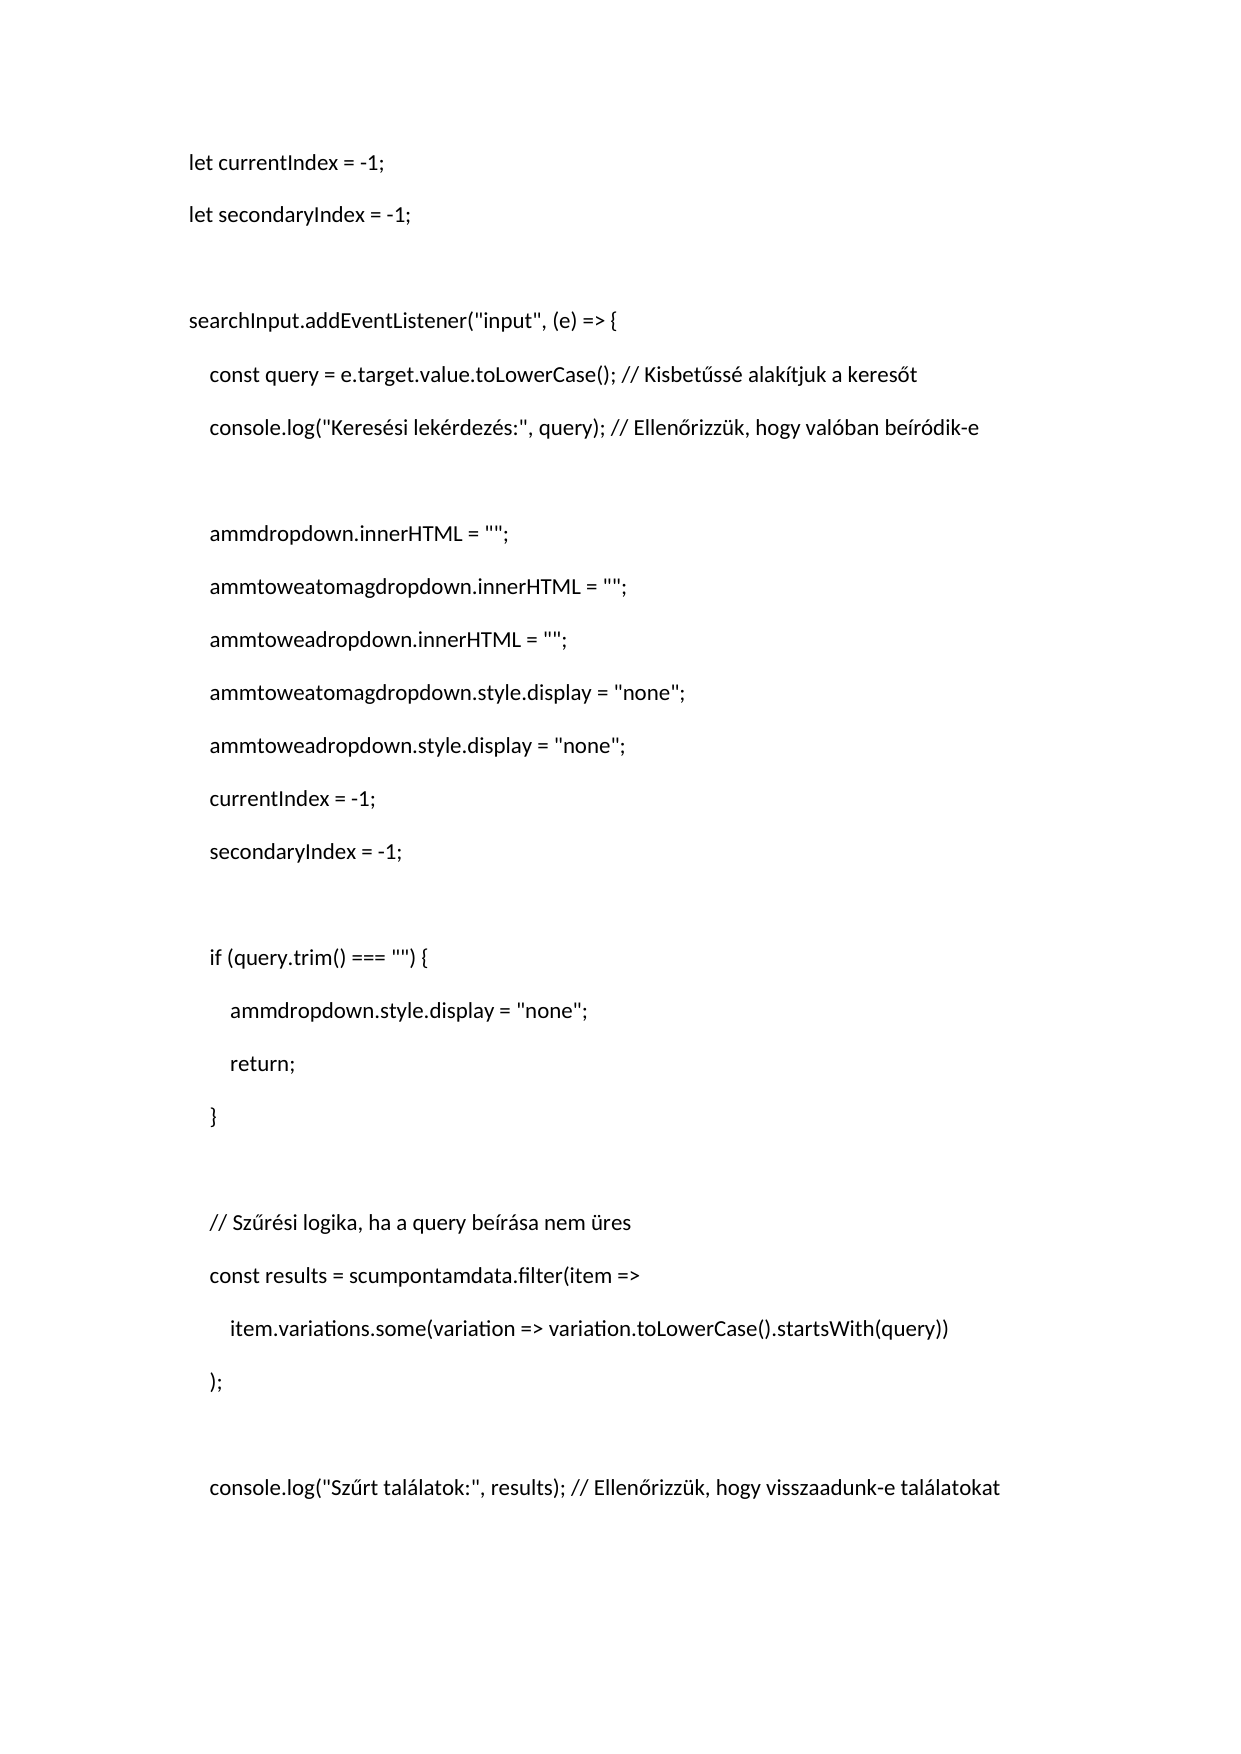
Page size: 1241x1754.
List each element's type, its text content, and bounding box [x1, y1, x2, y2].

text item.variations.some(variation => variation.toLowerCase().startsWith(query)) [148, 1314, 1093, 1342]
text currentIndex = -1; [148, 784, 1093, 812]
text ammdropdown.style.display = "none"; [148, 996, 1093, 1024]
text ammtoweadropdown.innerHTML = ""; [148, 625, 1093, 653]
text searchInput.addEventListener("input", (e) => { [148, 307, 1093, 335]
text console.log("Keresési lekérdezés:", query); // Ellenőrizzük, hogy valóban beíródik-e [148, 413, 1093, 441]
text let currentIndex = -1; [148, 148, 1093, 176]
text ammtoweatomagdropdown.innerHTML = ""; [148, 572, 1093, 600]
text let secondaryIndex = -1; [148, 201, 1093, 229]
text console.log("Szűrt találatok:", results); // Ellenőrizzük, hogy visszaadunk-e találatokat [148, 1473, 1093, 1501]
text return; [148, 1049, 1093, 1077]
text ); [148, 1367, 1093, 1395]
text ammtoweadropdown.style.display = "none"; [148, 731, 1093, 759]
text if (query.trim() === "") { [148, 943, 1093, 971]
text ammtoweatomagdropdown.style.display = "none"; [148, 678, 1093, 706]
text ammdropdown.innerHTML = ""; [148, 519, 1093, 547]
text const results = scumpontamdata.filter(item => [148, 1261, 1093, 1289]
text const query = e.target.value.toLowerCase(); // Kisbetűssé alakítjuk a keresőt [148, 360, 1093, 388]
text secondaryIndex = -1; [148, 837, 1093, 865]
text } [148, 1102, 1093, 1130]
text // Szűrési logika, ha a query beírása nem üres [148, 1208, 1093, 1236]
